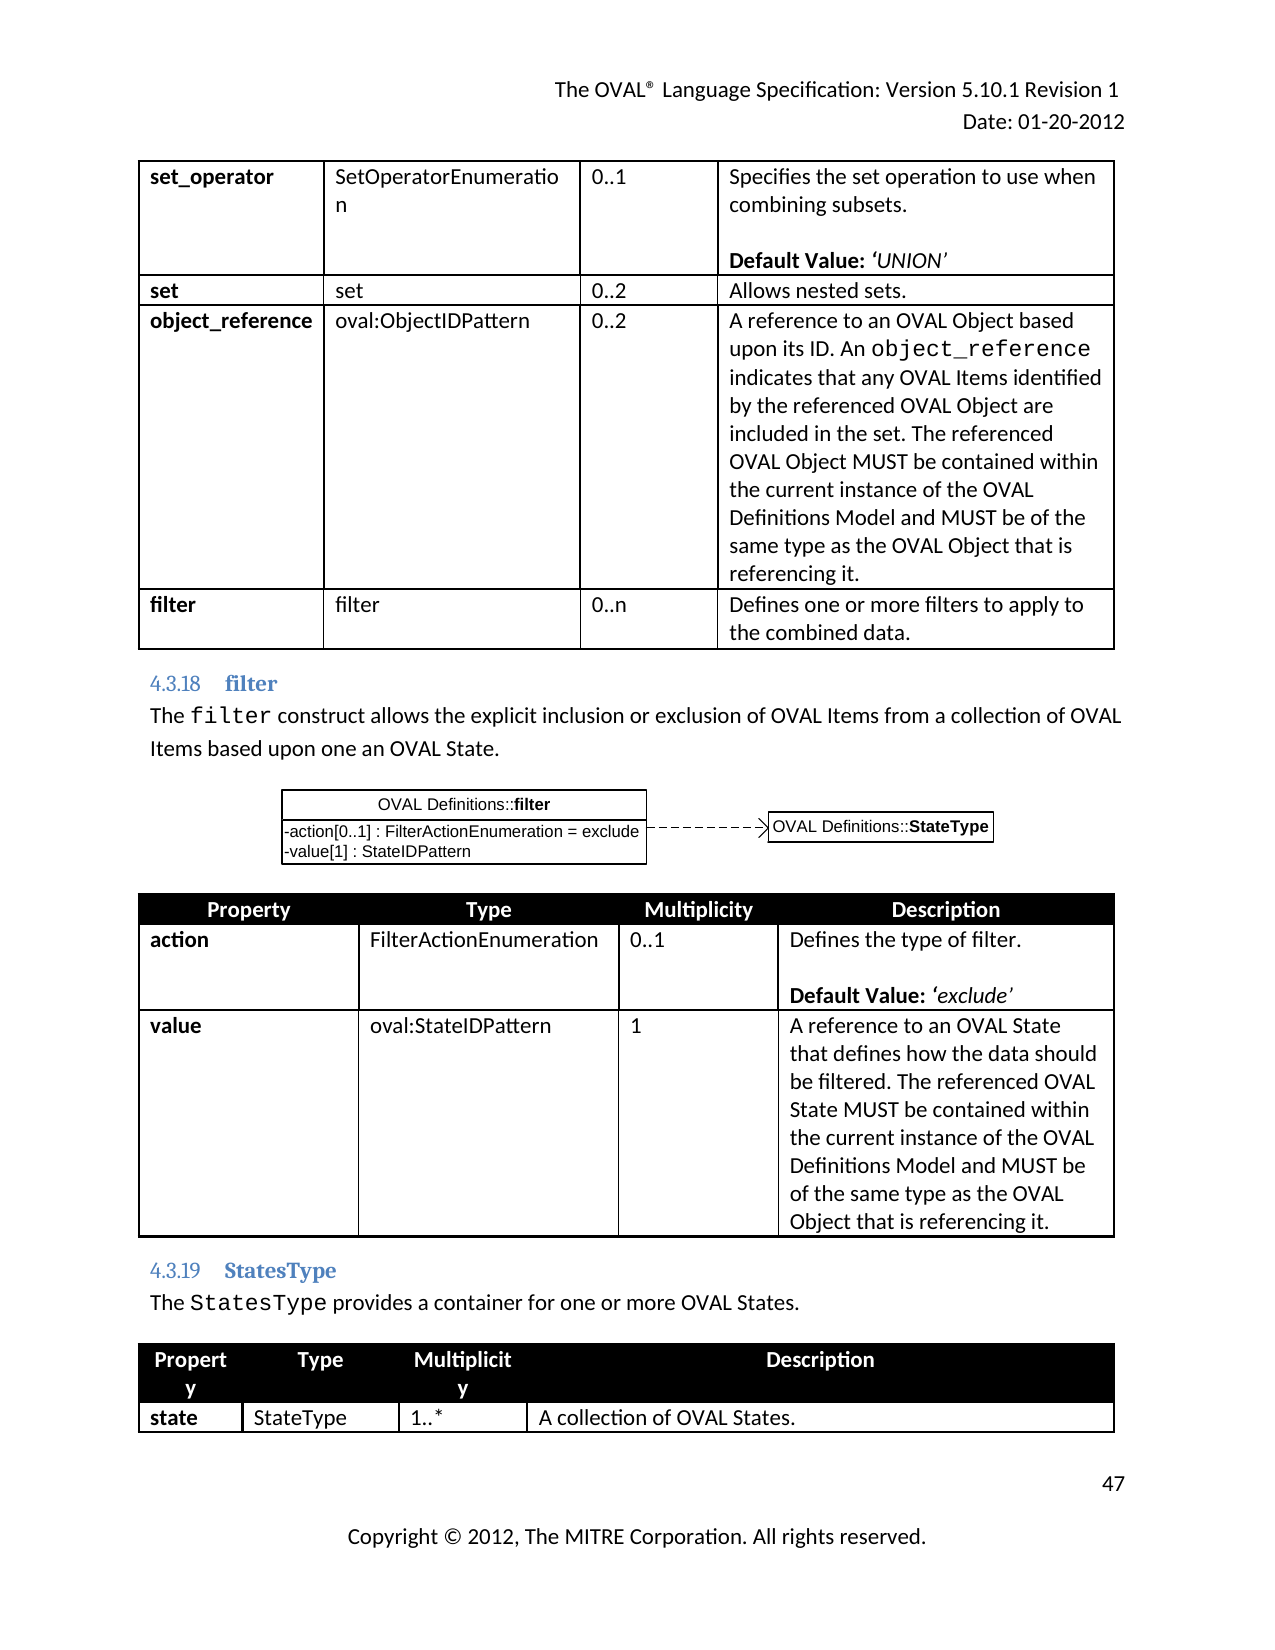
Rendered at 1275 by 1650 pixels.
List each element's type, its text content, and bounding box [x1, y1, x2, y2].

table_header Type [243, 1345, 398, 1401]
table_cell set_operator [140, 162, 323, 274]
table_cell StateType [244, 1403, 398, 1431]
table_cell filter [324, 590, 580, 648]
table_cell Defines the type of filter. Default Value: ‘exclude’ [779, 925, 1113, 1009]
table_cell oval:ObjectIDPattern [325, 306, 579, 588]
table_header Property [140, 895, 358, 923]
table_cell SetOperatorEnumeration [325, 162, 579, 274]
table_header Multiplicity [399, 1345, 527, 1401]
table_cell Specifies the set operation to use when combining subsets. Default Value: ‘UNION’ [719, 162, 1113, 274]
table_cell object_reference [140, 306, 323, 588]
table_header Description [528, 1345, 1113, 1401]
table_cell A reference to an OVAL State that defines how the data should be filtered. The referenced OVAL State MUST be contained within the current instance of the OVAL Definitions Model and MUST be of the same type as the OVAL Object that is referencing it. [779, 1011, 1113, 1235]
table_cell action [140, 925, 358, 1009]
table_cell Allows nested sets. [718, 276, 1113, 304]
subtitle StatesType [150, 1258, 1125, 1285]
table_cell 0..1 [620, 925, 777, 1009]
table_header Multiplicity [619, 895, 778, 923]
table_cell 0..2 [581, 306, 717, 588]
table_header Property [140, 1345, 242, 1401]
table_cell 1..* [400, 1403, 526, 1431]
table_cell 1 [619, 1011, 778, 1235]
table_header Description [779, 895, 1113, 923]
table_cell 0..2 [581, 276, 717, 304]
table_cell value [140, 1011, 358, 1235]
table_cell A collection of OVAL States. [528, 1403, 1113, 1431]
table_cell 0..n [581, 590, 717, 648]
table_cell state [140, 1403, 241, 1431]
table_cell A reference to an OVAL Object based upon its ID. An object_reference indicates that any OVAL Items identified by the referenced OVAL Object are included in the set. The referenced OVAL Object MUST be contained within the current instance of the OVAL Definitions Model and MUST be of the same type as the OVAL Object that is referencing it. [719, 306, 1113, 588]
subtitle filter [150, 671, 1125, 697]
table_cell FilterActionEnumeration [360, 925, 618, 1009]
table_cell oval:StateIDPattern [359, 1011, 618, 1235]
table_cell set [324, 276, 580, 304]
table_cell set [140, 276, 323, 304]
table_cell filter [140, 590, 323, 648]
table_header Type [359, 895, 618, 923]
text The filter construct allows the explicit inclusion or exclusion of OVAL Items from a collection of OVAL Items based upon one an OVAL State. [150, 701, 1125, 762]
text The StatesType provides a container for one or more OVAL States. [150, 1288, 1125, 1318]
table_cell 0..1 [581, 162, 717, 274]
table_cell Defines one or more filters to apply to the combined data. [718, 590, 1113, 648]
